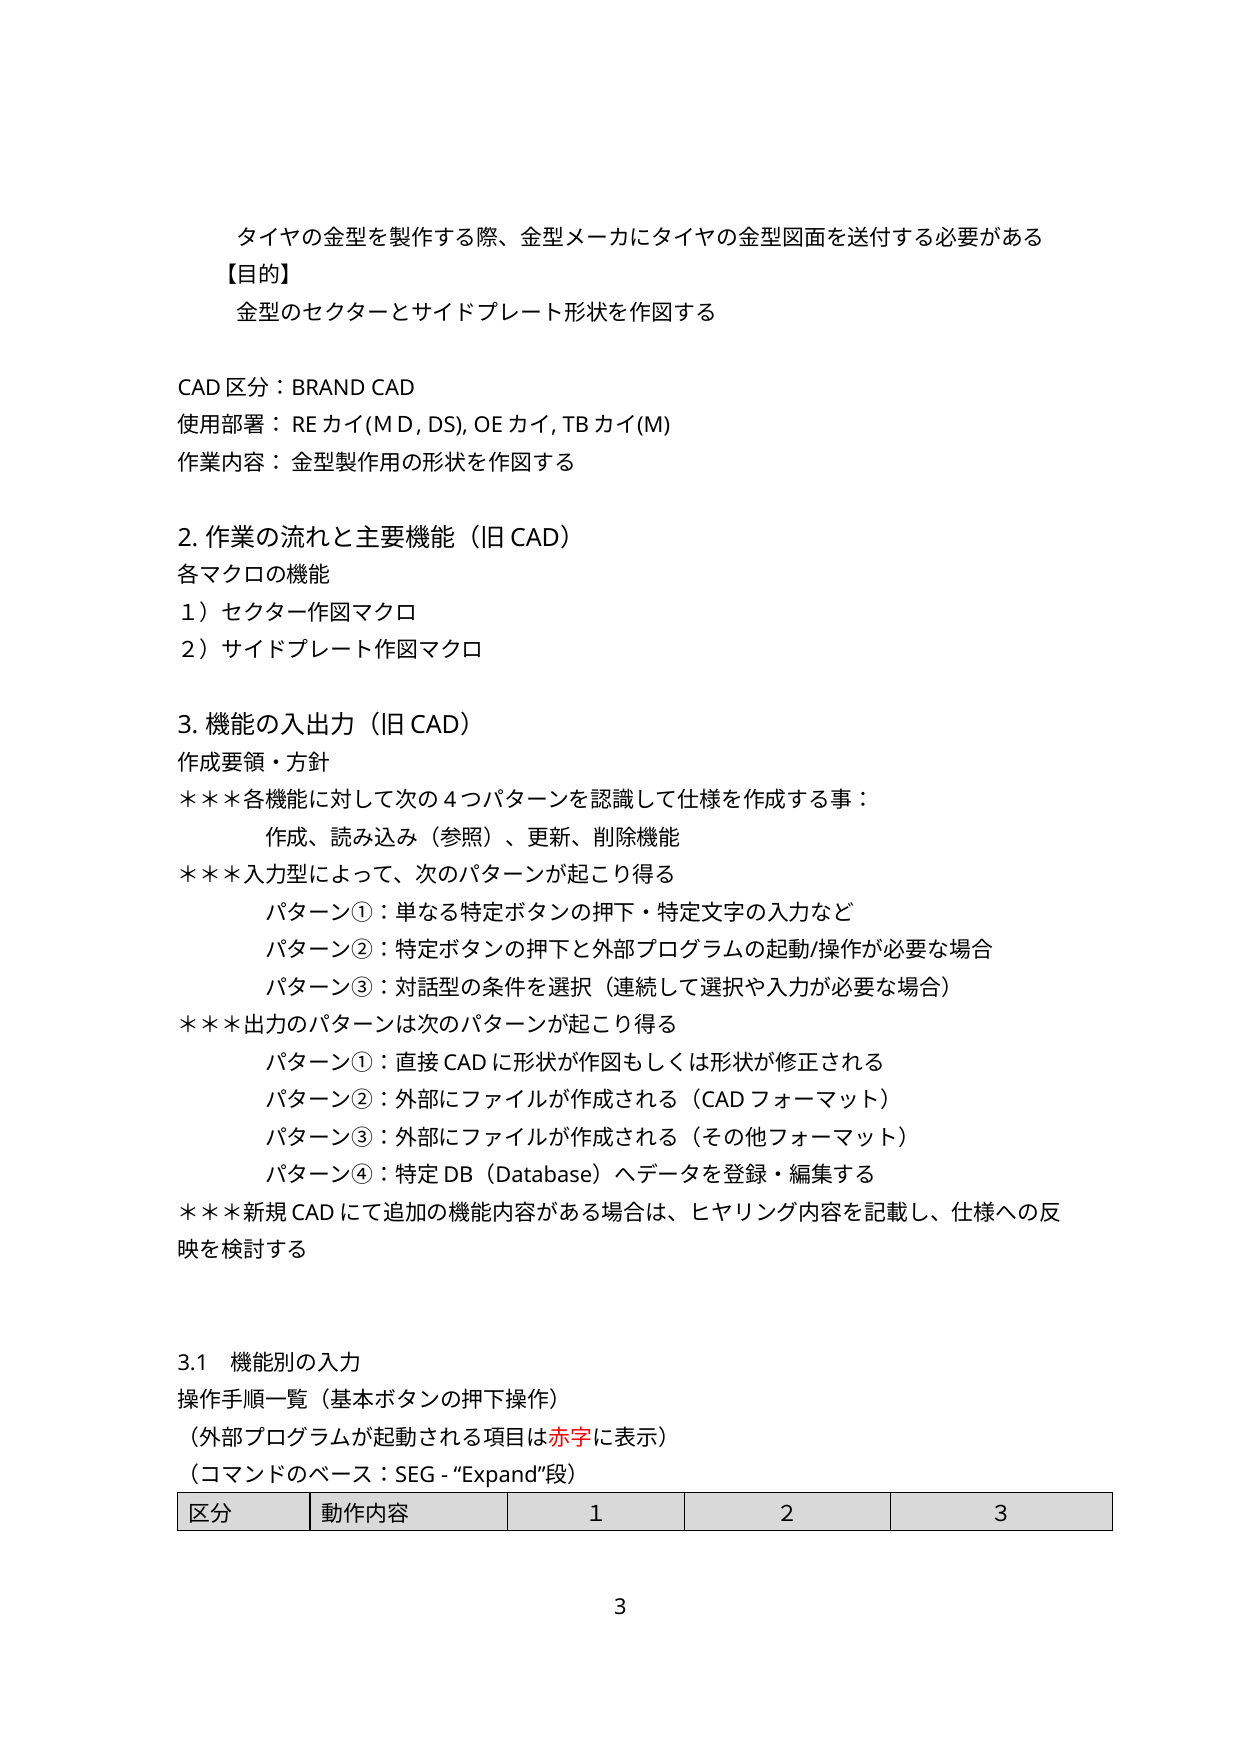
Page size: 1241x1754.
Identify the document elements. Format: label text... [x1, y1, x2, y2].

text （外部プログラムが起動される項目は赤字に表示） [177, 1417, 1063, 1454]
text 使用部署： REカイ(ＭＤ, DS), OEカイ, TBカイ(M) [177, 404, 1063, 442]
text パターン③：外部にファイルが作成される（その他フォーマット） [177, 1117, 1063, 1154]
subtitle ２）サイドプレート作図マクロ [177, 629, 1063, 667]
table_header ３ [891, 1493, 1112, 1530]
subtitle 作成要領・方針 [177, 742, 1063, 779]
text CAD区分：BRAND CAD [177, 367, 1063, 404]
subtitle １）セクター作図マクロ [177, 592, 1063, 629]
text ＊＊＊入力型によって、次のパターンが起こり得る [177, 854, 1063, 892]
subtitle 2. 作業の流れと主要機能（旧CAD） [177, 517, 1063, 554]
text （コマンドのベース：SEG - “Expand”段） [177, 1454, 1063, 1492]
table_header 区分 [178, 1493, 309, 1530]
subtitle 3. 機能の入出力（旧CAD） [177, 704, 1063, 742]
list 金型のセクターとサイドプレート形状を作図する [215, 292, 1063, 329]
table_header 動作内容 [311, 1493, 507, 1530]
text ＊＊＊出力のパターンは次のパターンが起こり得る [177, 1004, 1063, 1042]
text 作成、読み込み（参照）、更新、削除機能 [177, 817, 1063, 854]
text パターン①：直接CADに形状が作図もしくは形状が修正される [177, 1042, 1063, 1079]
text パターン③：対話型の条件を選択（連続して選択や入力が必要な場合） [177, 967, 1063, 1004]
text パターン①：単なる特定ボタンの押下・特定文字の入力など [177, 892, 1063, 929]
text ＊＊＊各機能に対して次の4つパターンを認識して仕様を作成する事： [177, 779, 1063, 817]
text 操作手順一覧（基本ボタンの押下操作） [177, 1379, 1063, 1417]
text 各マクロの機能 [177, 554, 1063, 592]
text パターン②：特定ボタンの押下と外部プログラムの起動/操作が必要な場合 [177, 929, 1063, 967]
text ＊＊＊新規CADにて追加の機能内容がある場合は、ヒヤリング内容を記載し、仕様への反映を検討する [177, 1192, 1063, 1267]
table_header ２ [685, 1493, 890, 1530]
text パターン②：外部にファイルが作成される（CADフォーマット） [177, 1079, 1063, 1117]
list 【目的】 [215, 254, 1063, 292]
text パターン④：特定DB（Database）へデータを登録・編集する [177, 1154, 1063, 1192]
subtitle 3.1 機能別の入力 [177, 1342, 1063, 1379]
text 作業内容： 金型製作用の形状を作図する [177, 442, 1063, 479]
table_header １ [508, 1493, 684, 1530]
list タイヤの金型を製作する際、金型メーカにタイヤの金型図面を送付する必要がある [215, 217, 1063, 254]
